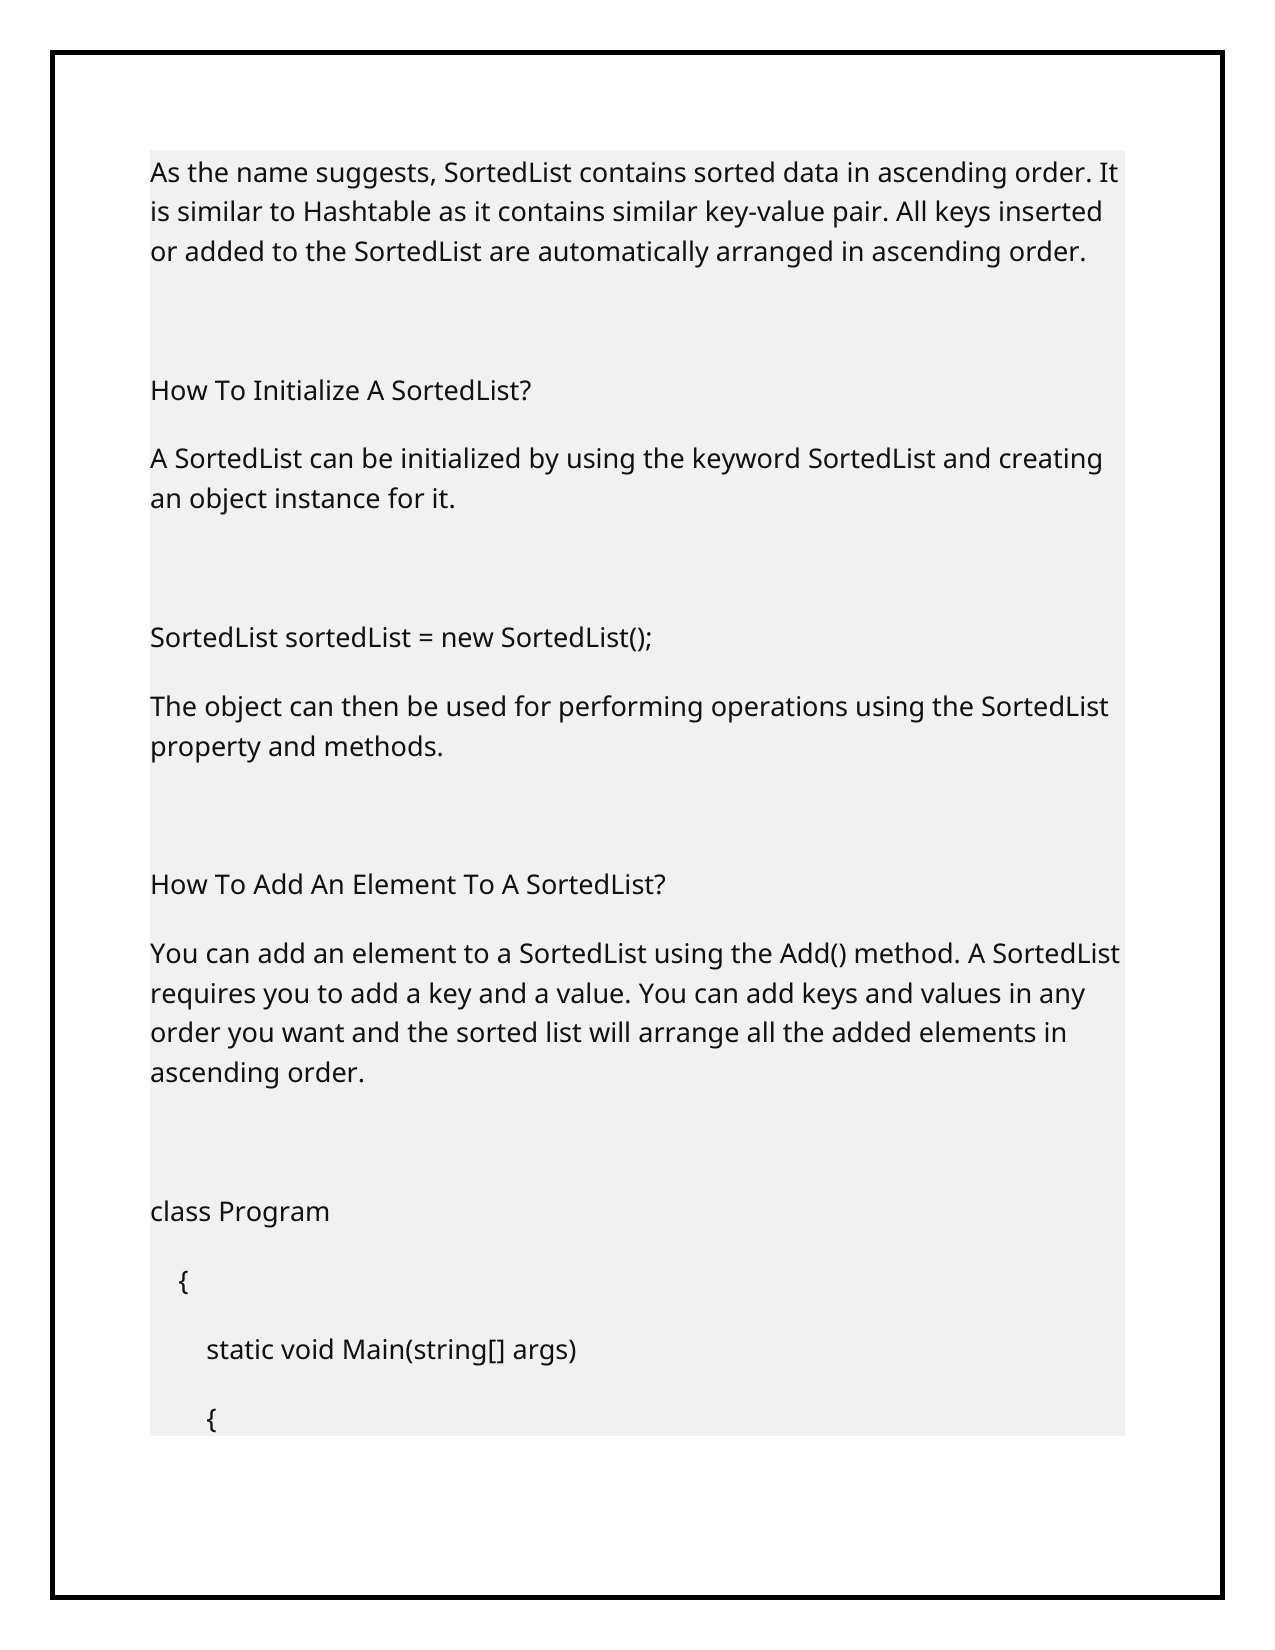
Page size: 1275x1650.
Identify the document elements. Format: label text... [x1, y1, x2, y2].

text { [150, 1258, 1125, 1298]
text The object can then be used for performing operations using the SortedList property and methods. [150, 684, 1125, 764]
text As the name suggests, SortedList contains sorted data in ascending order. It is similar to Hashtable as it contains similar key-value pair. All keys inserted or added to the SortedList are automatically arranged in ascending order. [150, 150, 1125, 270]
text You can add an element to a SortedList using the Add() method. A SortedList requires you to add a key and a value. You can add keys and values in any order you want and the sorted list will arrange all the added elements in ascending order. [150, 931, 1125, 1091]
text How To Add An Element To A SortedList? [150, 862, 1125, 902]
text A SortedList can be initialized by using the keyword SortedList and creating an object instance for it. [150, 437, 1125, 517]
text SortedList sortedList = new SortedList(); [150, 615, 1125, 655]
text static void Main(string[] args) [150, 1327, 1125, 1367]
text How To Initialize A SortedList? [150, 368, 1125, 408]
text { [150, 1396, 1125, 1436]
text class Program [150, 1189, 1125, 1229]
